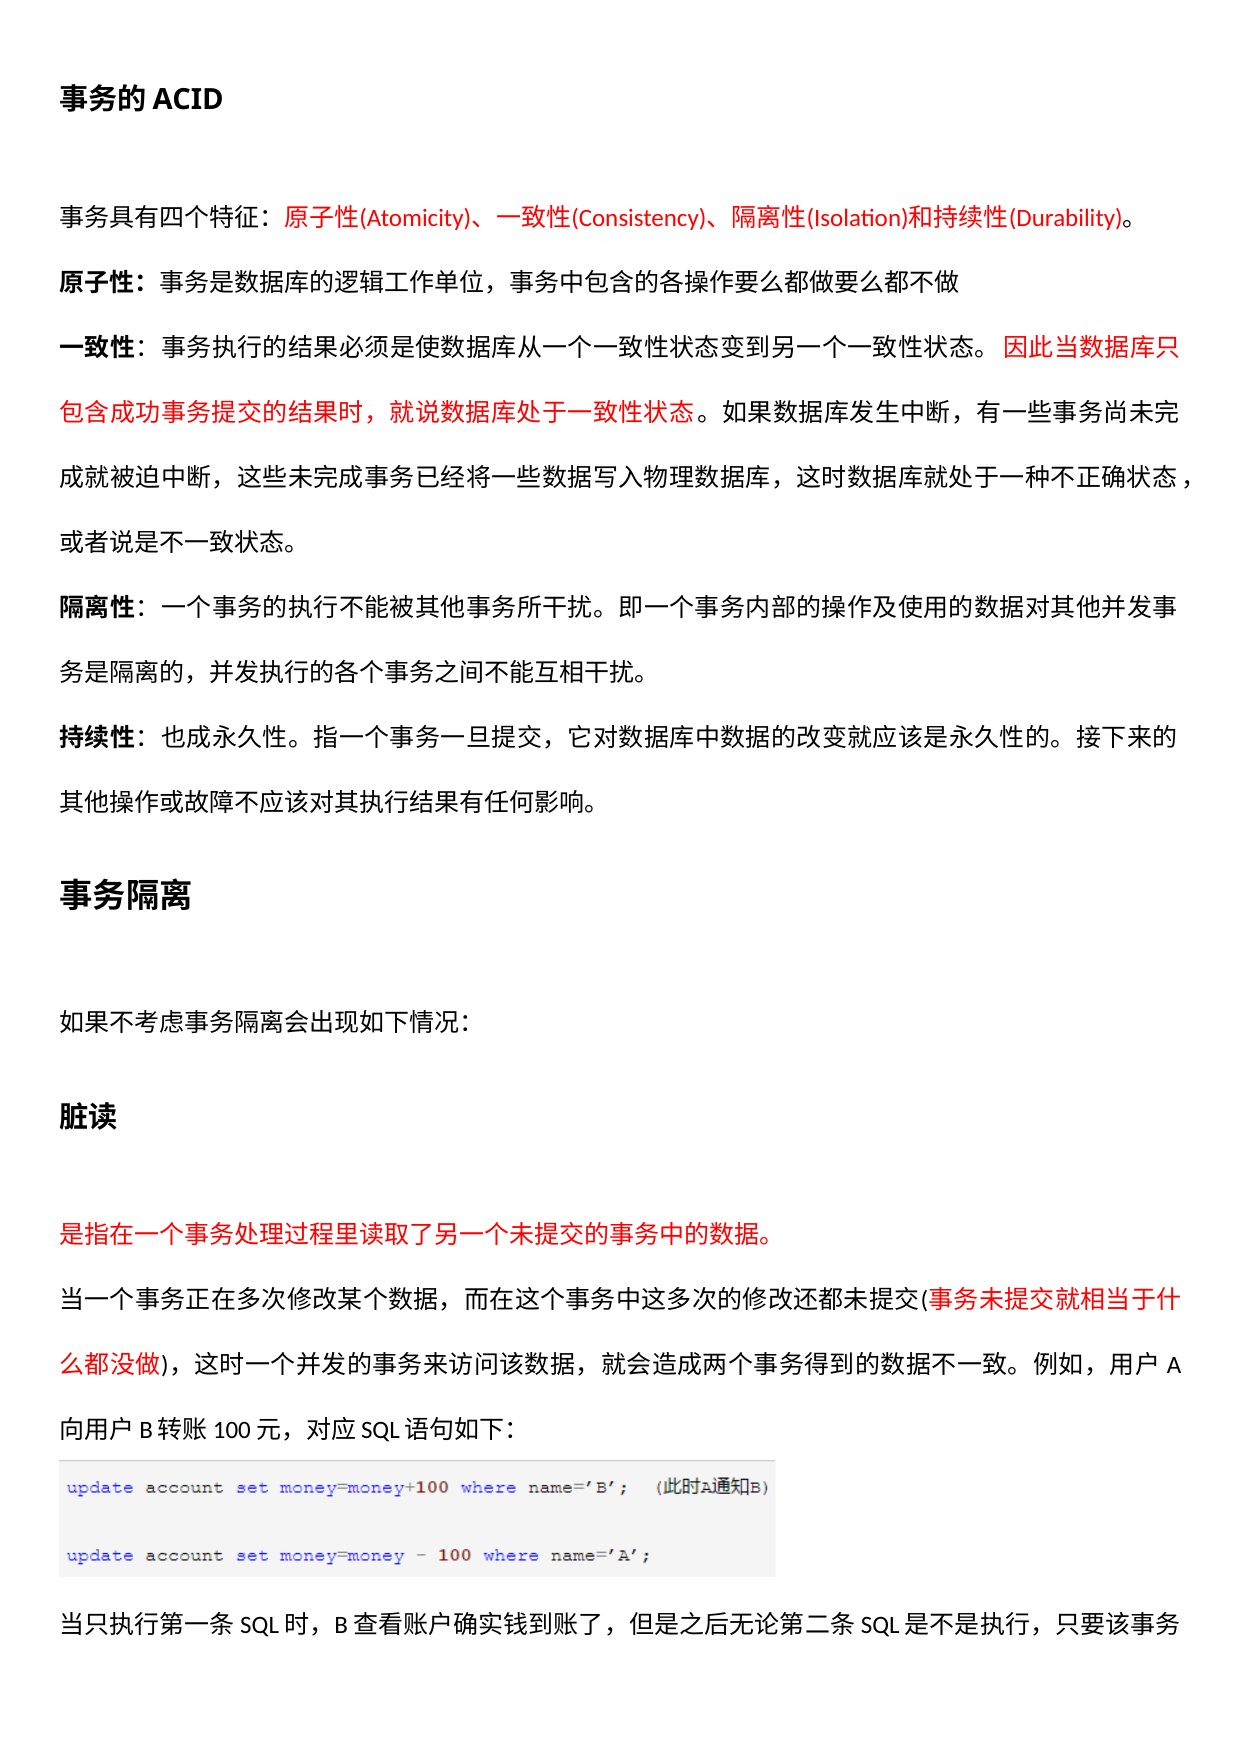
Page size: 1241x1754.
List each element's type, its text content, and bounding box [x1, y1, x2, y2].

text 原子性：事务是数据库的逻辑工作单位，事务中包含的各操作要么都做要么都不做 [59, 248, 1181, 313]
text 如果不考虑事务隔离会出现如下情况： [59, 988, 1181, 1053]
text 一致性：事务执行的结果必须是使数据库从一个一致性状态变到另一个一致性状态。因此当数据库只包含成功事务提交的结果时，就说数据库处于一致性状态。如果数据库发生中断，有一些事务尚未完成就被迫中断，这些未完成事务已经将一些数据写入物理数据库，这时数据库就处于一种不正确状态，或者说是不一致状态。 [59, 313, 1181, 573]
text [59, 1591, 1181, 1656]
text 当一个事务正在多次修改某个数据，而在这个事务中这多次的修改还都未提交(事务未提交就相当于什么都没做)，这时一个并发的事务来访问该数据，就会造成两个事务得到的数据不一致。例如，用户A向用户B转账100元，对应SQL语句如下： [59, 1266, 1181, 1461]
subtitle 事务隔离 [59, 860, 1181, 925]
subtitle 事务的ACID [59, 64, 1181, 129]
text 持续性：也成永久性。指一个事务一旦提交，它对数据库中数据的改变就应该是永久性的。接下来的其他操作或故障不应该对其执行结果有任何影响。 [59, 703, 1181, 833]
subtitle 脏读 [59, 1082, 1181, 1147]
text 是指在一个事务处理过程里读取了另一个未提交的事务中的数据。 [59, 1201, 1181, 1266]
text 隔离性：一个事务的执行不能被其他事务所干扰。即一个事务内部的操作及使用的数据对其他并发事务是隔离的，并发执行的各个事务之间不能互相干扰。 [59, 573, 1181, 703]
text 事务具有四个特征：原子性(Atomicity)、一致性(Consistency)、隔离性(Isolation)和持续性(Durability)。 [59, 183, 1181, 248]
